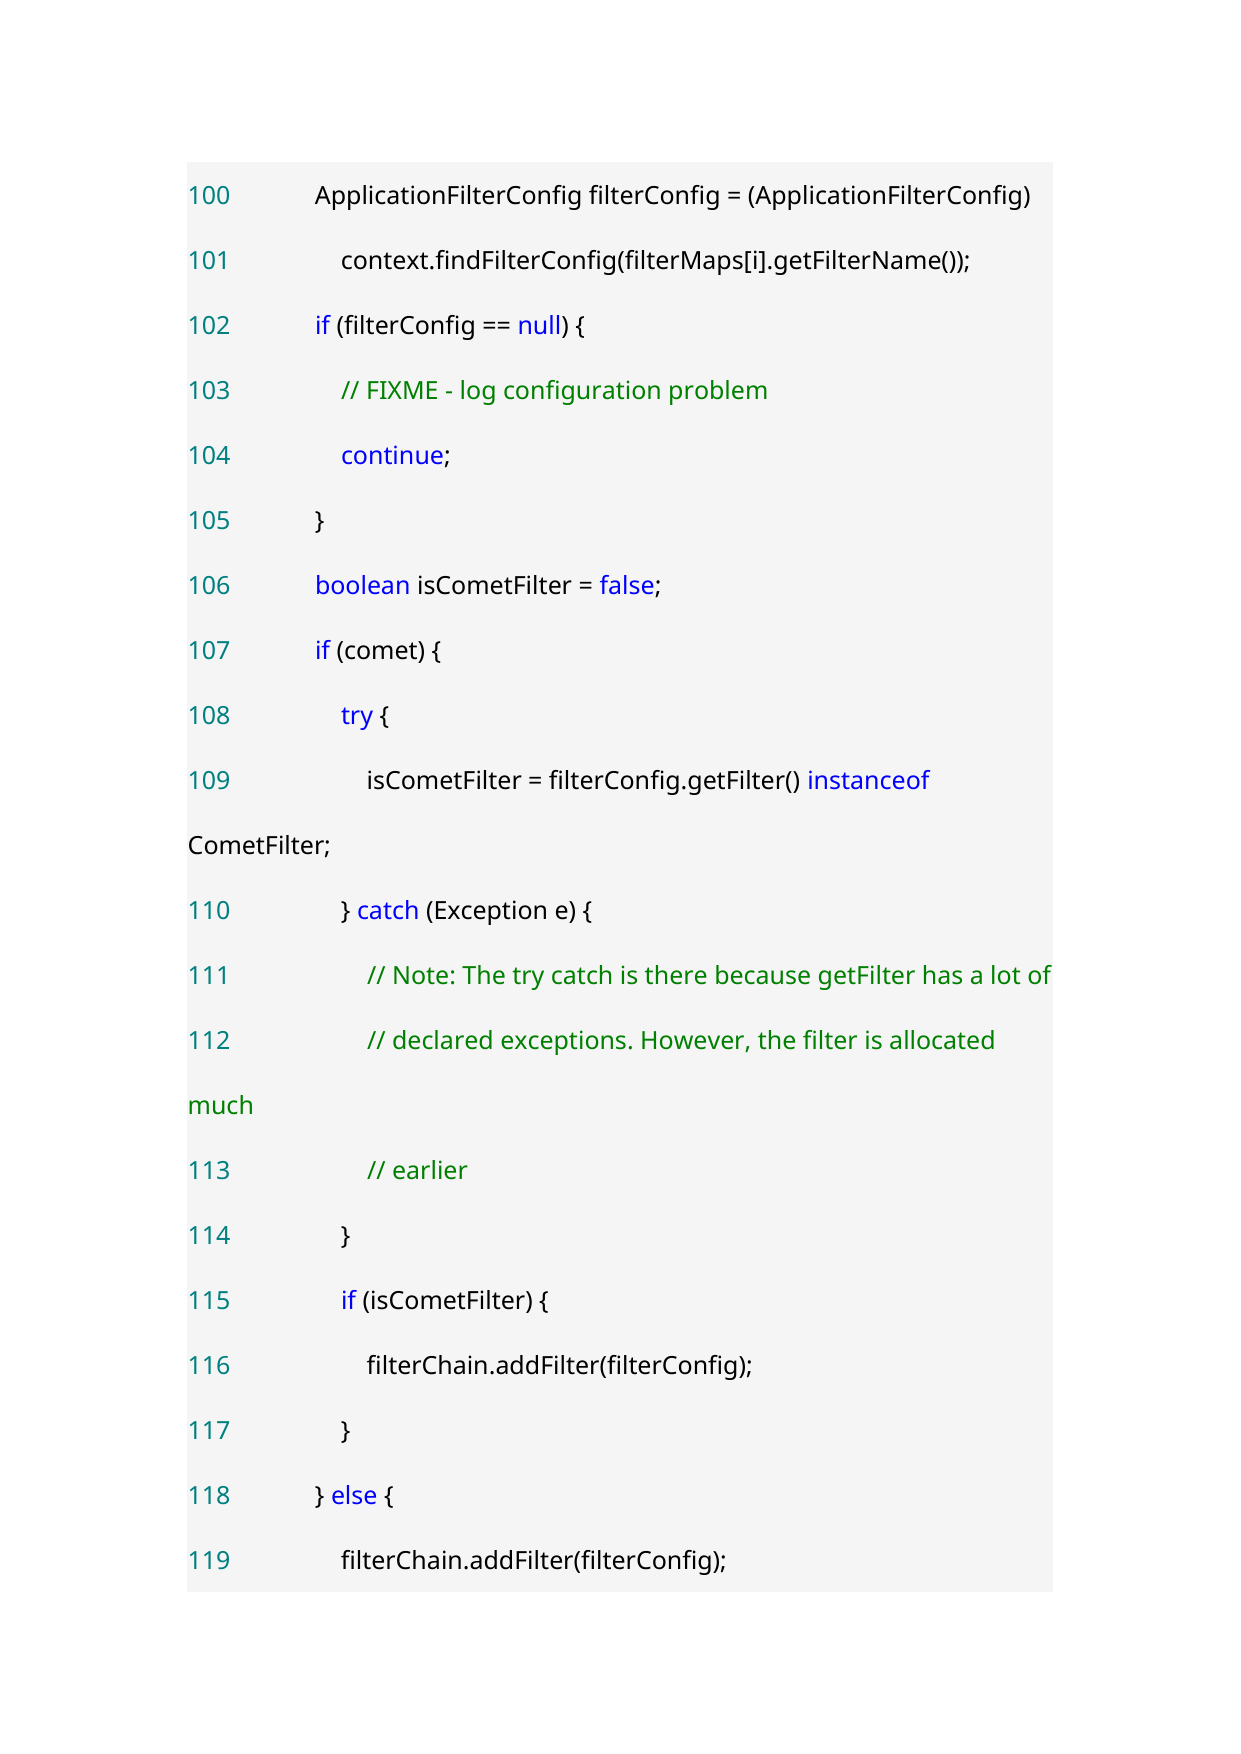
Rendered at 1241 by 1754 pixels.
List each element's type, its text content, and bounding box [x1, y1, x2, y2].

text 110 } catch (Exception e) { [187, 877, 1053, 942]
text 106 boolean isCometFilter = false; [187, 552, 1053, 617]
text 102 if (filterConfig == null) { [187, 292, 1053, 357]
text 118 } else { [187, 1462, 1053, 1527]
text 105 } [187, 487, 1053, 552]
text 117 } [187, 1397, 1053, 1462]
text 115 if (isCometFilter) { [187, 1267, 1053, 1332]
text 111 // Note: The try catch is there because getFilter has a lot of [187, 942, 1053, 1007]
text 104 continue; [187, 422, 1053, 487]
text 114 } [187, 1202, 1053, 1267]
text 112 // declared exceptions. However, the filter is allocated much [187, 1007, 1053, 1137]
text 116 filterChain.addFilter(filterConfig); [187, 1332, 1053, 1397]
text 119 filterChain.addFilter(filterConfig); [187, 1527, 1053, 1592]
text 103 // FIXME - log configuration problem [187, 357, 1053, 422]
text 108 try { [187, 682, 1053, 747]
text 109 isCometFilter = filterConfig.getFilter() instanceof CometFilter; [187, 747, 1053, 877]
text 101 context.findFilterConfig(filterMaps[i].getFilterName()); [187, 227, 1053, 292]
text 113 // earlier [187, 1137, 1053, 1202]
text 107 if (comet) { [187, 617, 1053, 682]
text 100 ApplicationFilterConfig filterConfig = (ApplicationFilterConfig) [187, 162, 1053, 227]
